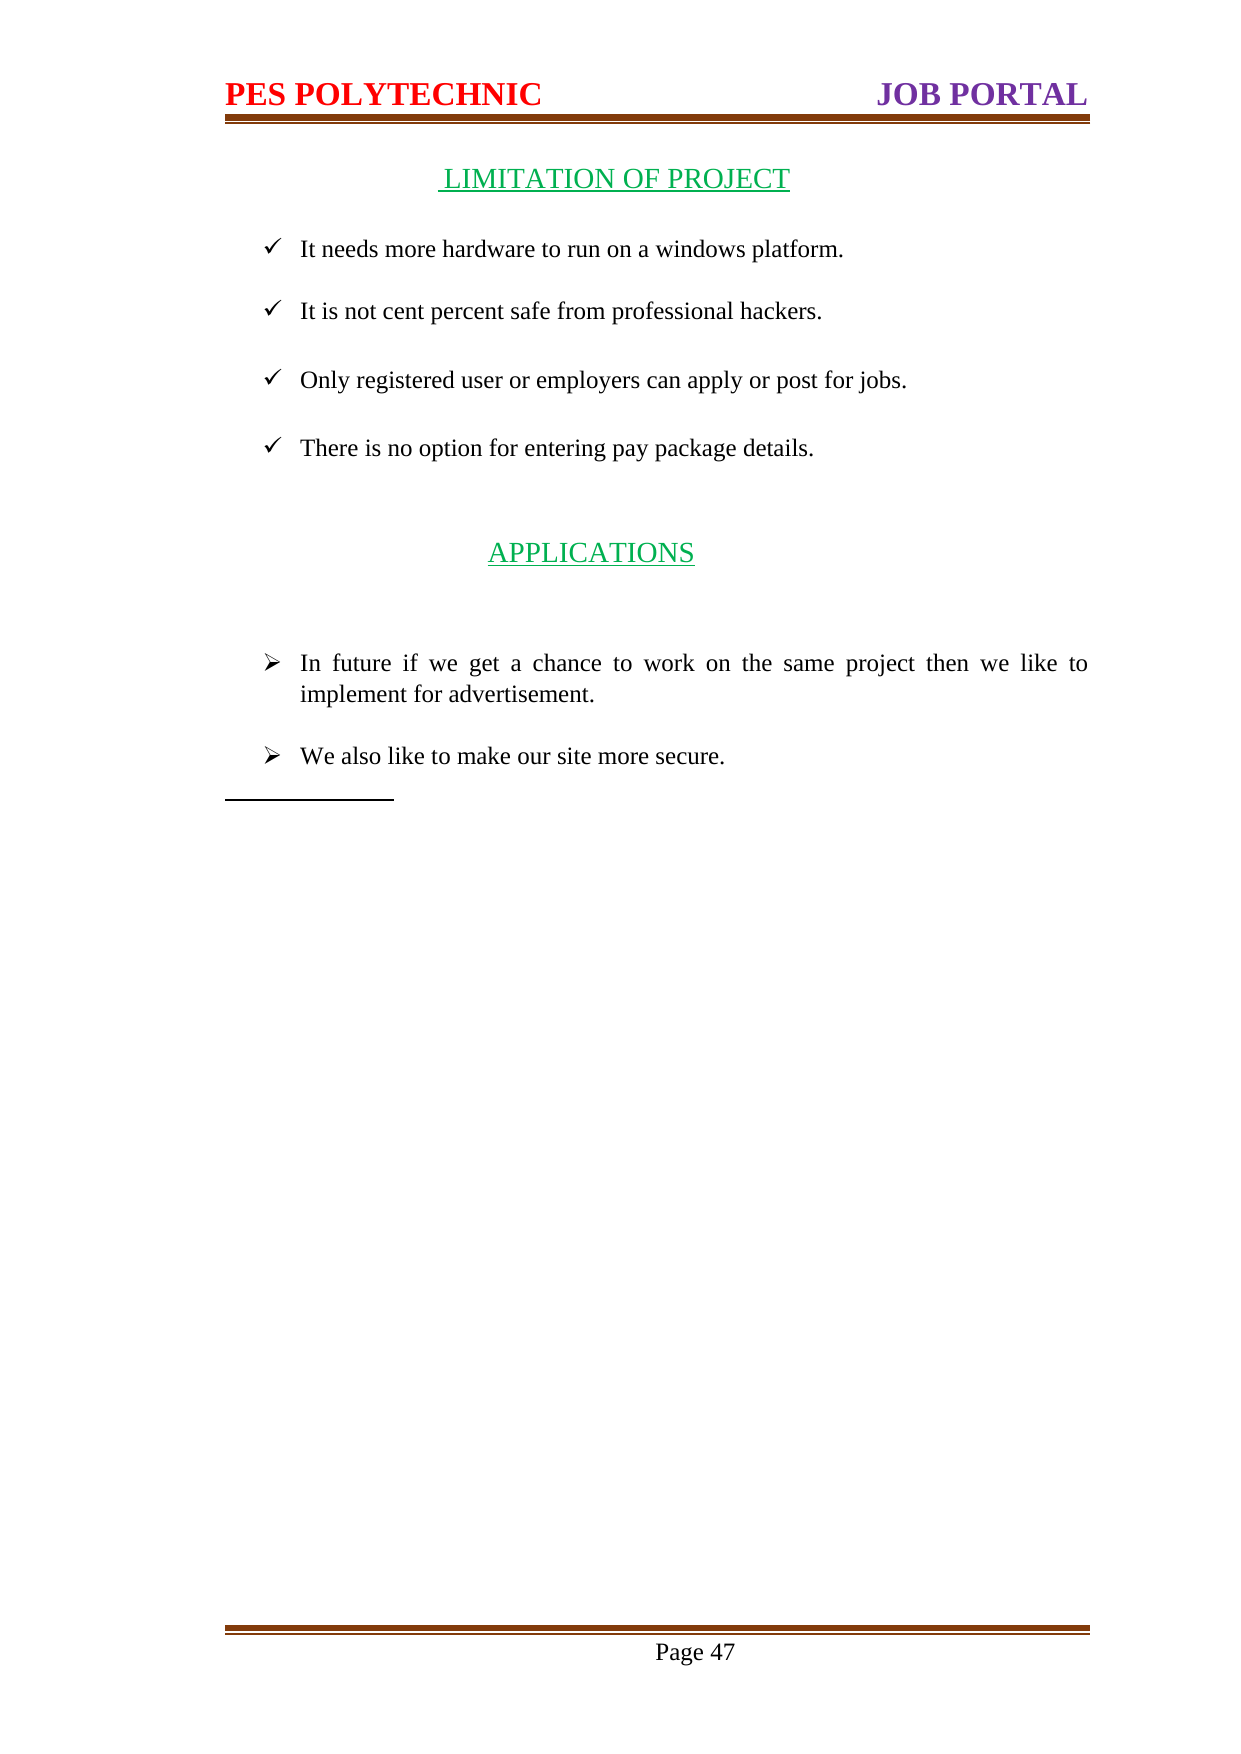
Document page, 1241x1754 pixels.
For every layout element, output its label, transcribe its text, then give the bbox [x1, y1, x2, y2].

list Only registered user or employers can apply or post for jobs. [262, 365, 1090, 393]
list We also like to make our site more secure. [262, 741, 1090, 770]
list There is no option for entering pay package details. [262, 433, 1090, 462]
text LIMITATION OF PROJECT [225, 161, 1090, 194]
list It needs more hardware to run on a windows platform. [262, 234, 1090, 263]
text APPLICATIONS [225, 536, 1090, 569]
list It is not cent percent safe from professional hackers. [262, 296, 1090, 325]
list In future if we get a chance to work on the same project then we like to implement for advertisement. [262, 648, 1090, 708]
